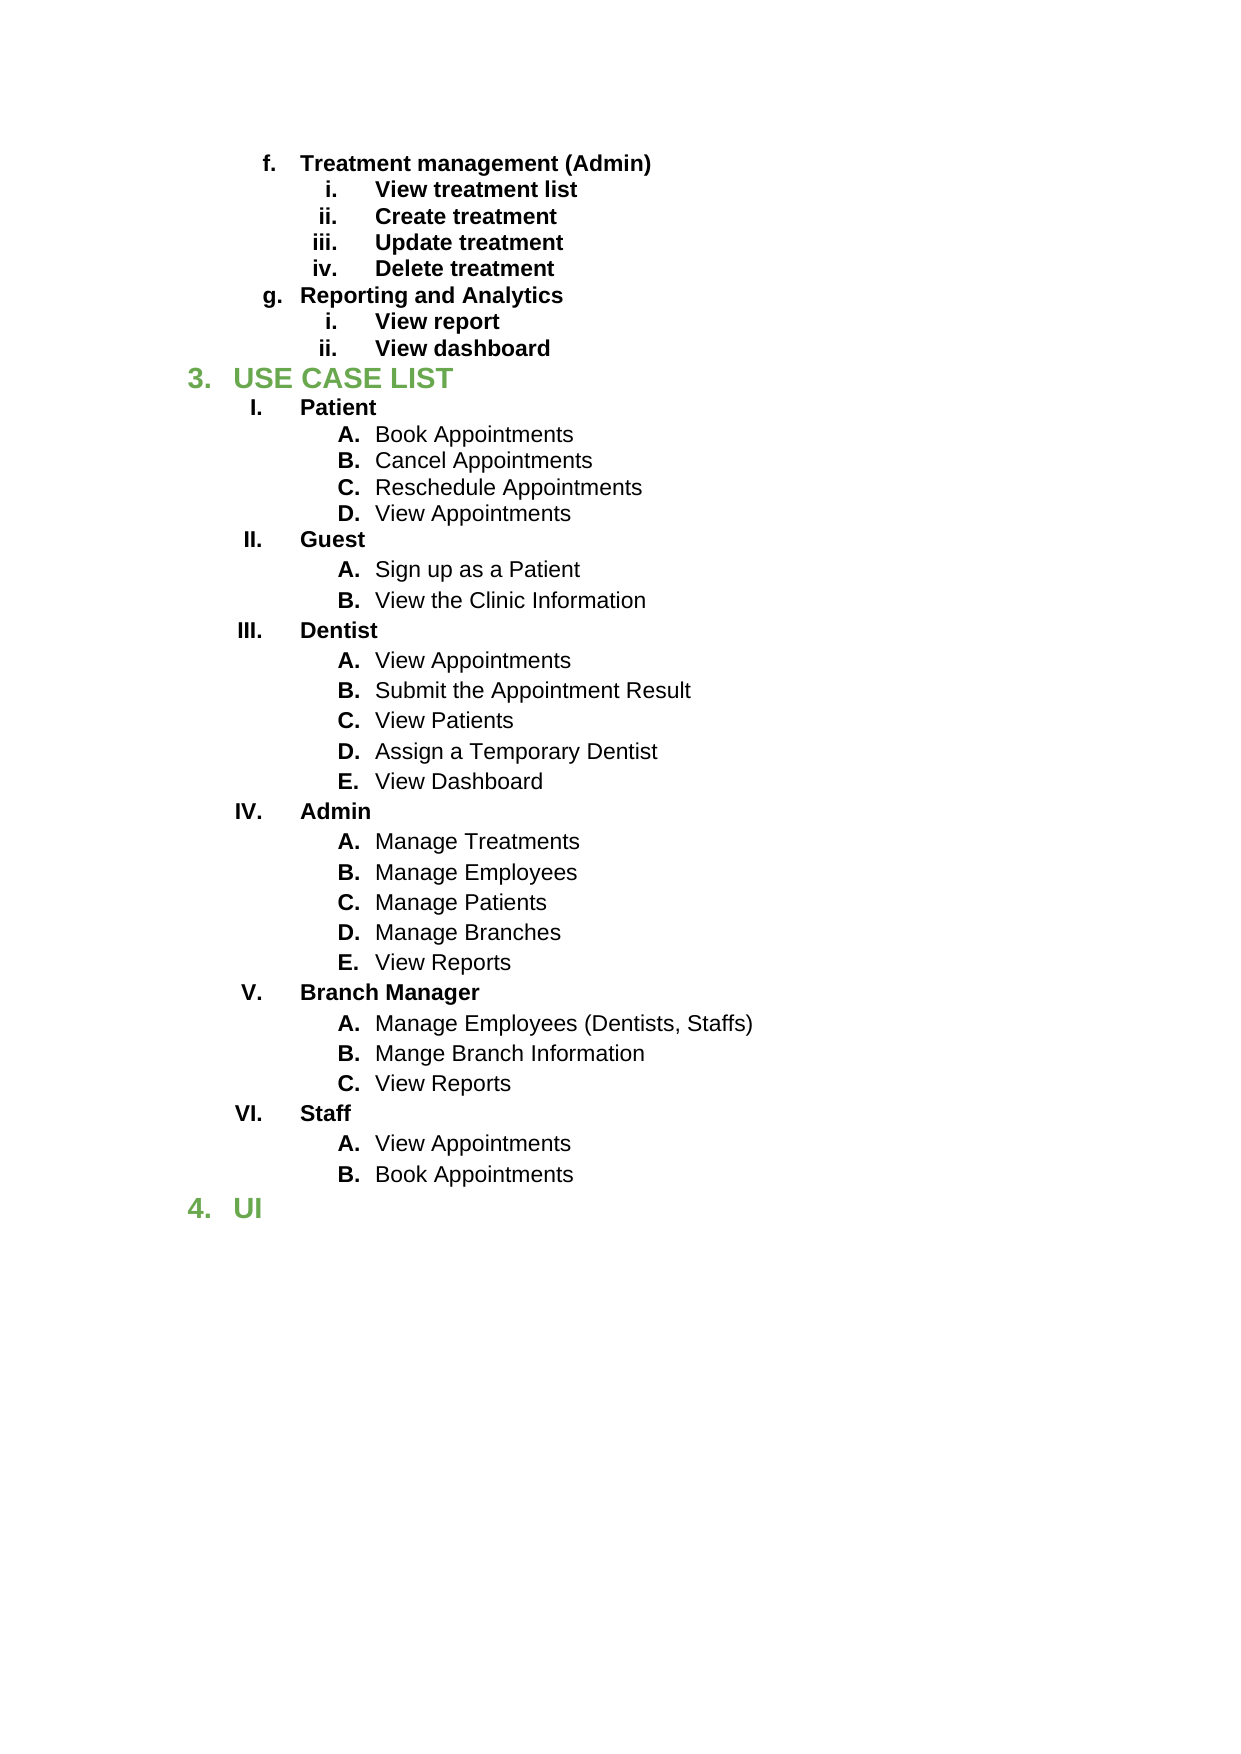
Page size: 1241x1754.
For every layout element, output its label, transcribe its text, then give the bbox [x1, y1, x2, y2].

list USE CASE LIST [187, 361, 1090, 394]
list Patient [262, 394, 1090, 421]
list Admin [262, 798, 1090, 824]
list Book Appointments [337, 421, 1090, 447]
list Manage Employees (Dentists, Staffs) [337, 1009, 1090, 1036]
list Branch Manager [262, 979, 1090, 1006]
list View Appointments [337, 1130, 1090, 1157]
list Dentist [262, 617, 1090, 643]
list Book Appointments [337, 1161, 1090, 1187]
list View Appointments [337, 500, 1090, 526]
list Update treatment [337, 229, 1090, 255]
list View report [337, 308, 1090, 334]
list Assign a Temporary Dentist [337, 738, 1090, 764]
list Manage Branches [337, 919, 1090, 945]
list Staff [262, 1100, 1090, 1126]
list Cancel Appointments [337, 447, 1090, 473]
list Manage Treatments [337, 828, 1090, 854]
list Guest [262, 526, 1090, 552]
list View Appointments [337, 647, 1090, 673]
list View Reports [337, 1070, 1090, 1096]
list Sign up as a Patient [337, 556, 1090, 583]
list Manage Employees [337, 858, 1090, 885]
list View Patients [337, 707, 1090, 734]
list Delete treatment [337, 255, 1090, 282]
list Create treatment [337, 203, 1090, 229]
list View the Clinic Information [337, 587, 1090, 613]
list Manage Patients [337, 889, 1090, 915]
list View treatment list [337, 176, 1090, 203]
list Mange Branch Information [337, 1040, 1090, 1066]
list Reporting and Analytics [262, 282, 1090, 308]
list Reschedule Appointments [337, 473, 1090, 500]
list Submit the Appointment Result [337, 677, 1090, 703]
list View Dashboard [337, 768, 1090, 794]
list Treatment management (Admin) [262, 150, 1090, 176]
list UI [187, 1191, 1090, 1224]
list View Reports [337, 949, 1090, 975]
list View dashboard [337, 334, 1090, 361]
